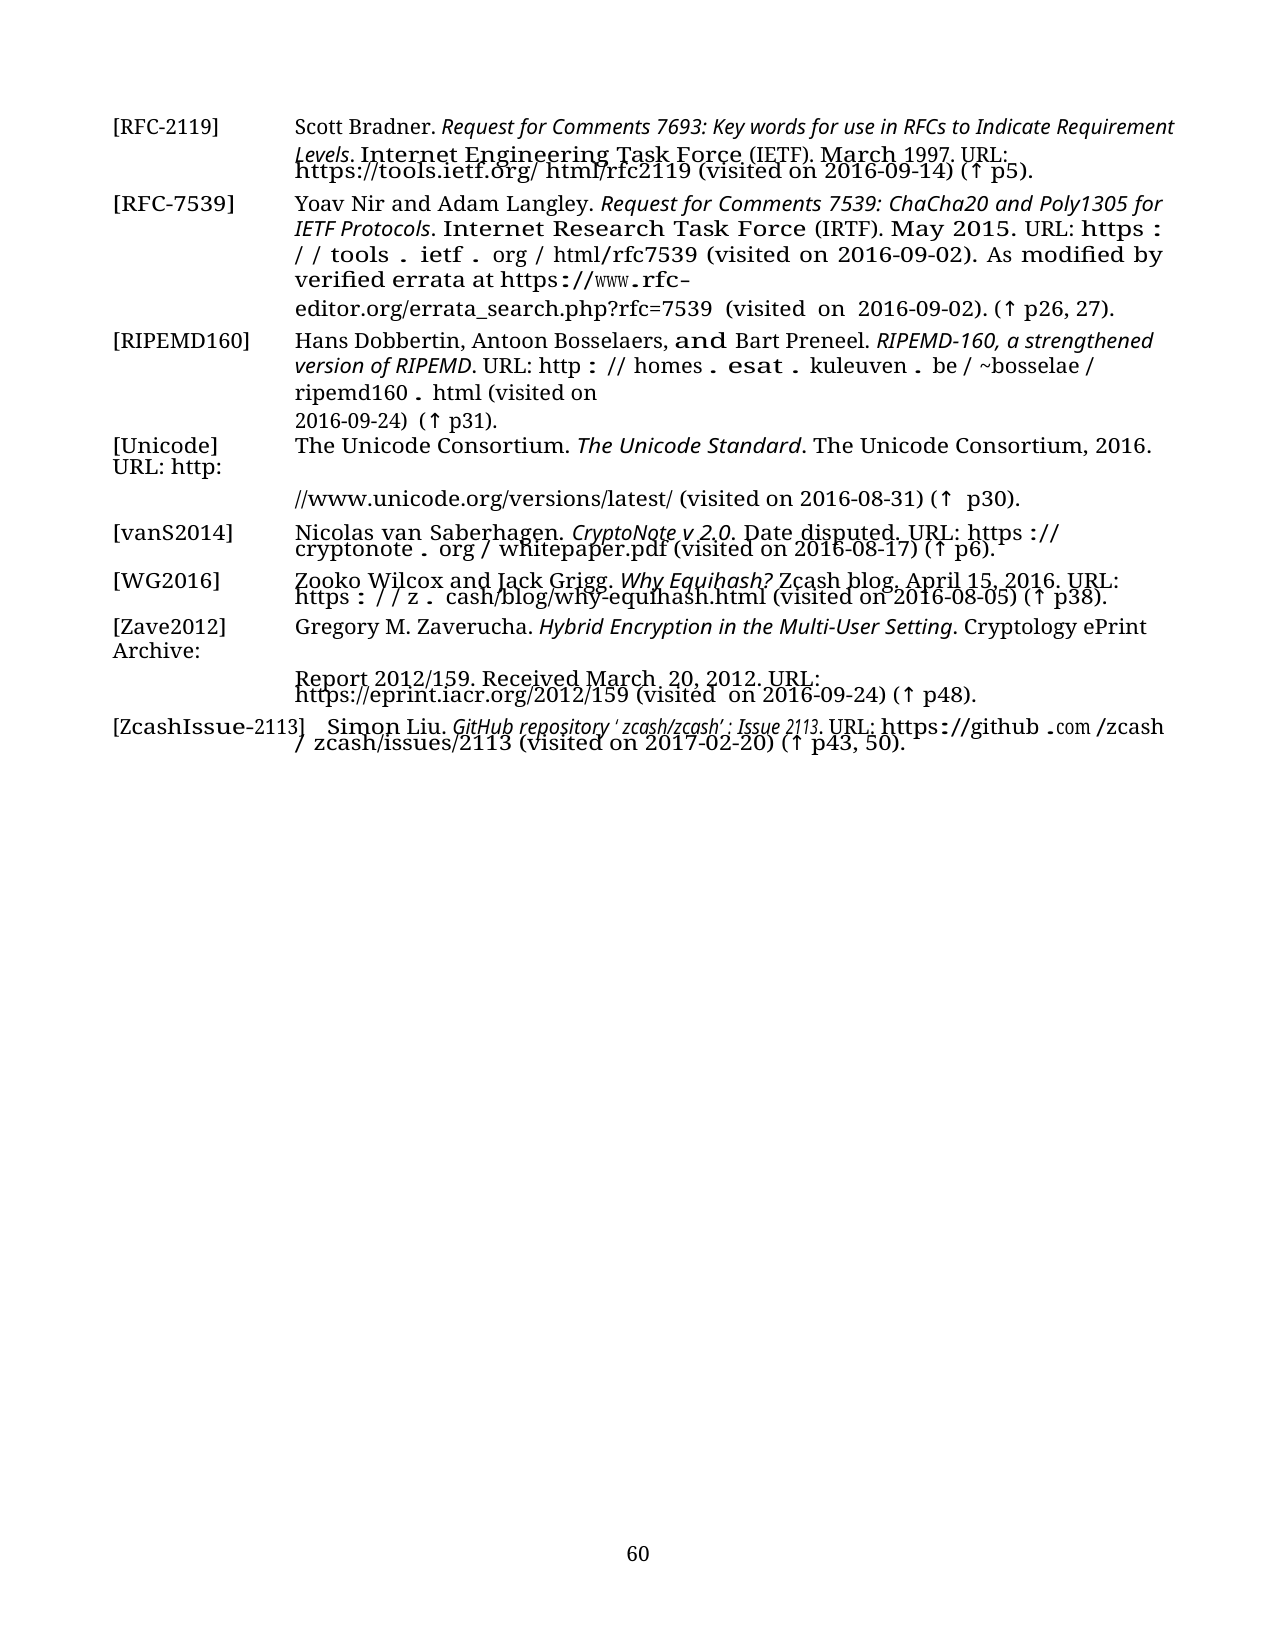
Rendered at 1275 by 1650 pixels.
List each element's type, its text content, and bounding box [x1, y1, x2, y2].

text [RFC-7539] Yoav Nir and Adam Langley. Request for Comments 7539: ChaCha20 and Poly1305 for IETF Protocols. Internet Research Task Force (IRTF). May 2015. URL: https : / / tools . ietf . org / html/rfc7539 (visited on 2016-09-02). As modified by verified errata at https://www.rfc- [112, 191, 1163, 294]
text [RIPEMD160] Hans Dobbertin, Antoon Bosselaers, and Bart Preneel. RIPEMD-160, a strengthened version of RIPEMD. URL: http : // homes . esat . kuleuven . be / ~bosselae / ripemd160 . html (visited on [112, 328, 1163, 406]
text [vanS2014] Nicolas van Saberhagen. CryptoNote v 2.0. Date disputed. URL: https :// cryptonote . org / whitepaper.pdf (visited on 2016-08-17) (↑ p6). [112, 525, 1163, 562]
text [Zave2012] Gregory M. Zaverucha. Hybrid Encryption in the Multi-User Setting. Cryptology ePrint Archive: [112, 615, 1175, 663]
text Levels. Internet Engineering Task Force (IETF). March 1997. URL: https://tools.ietf.org/ html/rfc2119 (visited on 2016-09-14) (↑ p5). [294, 148, 1175, 184]
text 2016-09-24) (↑ p31). [294, 406, 1175, 434]
text [RFC-2119] Scott Bradner. Request for Comments 7693: Key words for use in RFCs to Indicate Requirement [112, 115, 1175, 139]
text Report 2012/159. Received March 20, 2012. URL: https://eprint.iacr.org/2012/159 (visited on 2016-09-24) (↑ p48). [294, 671, 1157, 708]
text [Unicode] The Unicode Consortium. The Unicode Standard. The Unicode Consortium, 2016. URL: http: [112, 436, 1175, 479]
text [WG2016] Zooko Wilcox and Jack Grigg. Why Equihash? Zcash blog. April 15, 2016. URL: https : / / z . cash/blog/why-equihash.html (visited on 2016-08-05) (↑ p38). [112, 574, 1163, 611]
text //www.unicode.org/versions/latest/ (visited on 2016-08-31) (↑ p30). [294, 479, 1175, 513]
text [ZcashIssue-2113] Simon Liu. GitHub repository ‘ zcash/zcash’ : Issue 2113. URL: https://github .com /zcash / zcash/issues/2113 (visited on 2017-02-20) (↑ p43, 50). [112, 720, 1175, 757]
text editor.org/errata_search.php?rfc=7539 (visited on 2016-09-02). (↑ p26, 27). [294, 294, 1175, 322]
